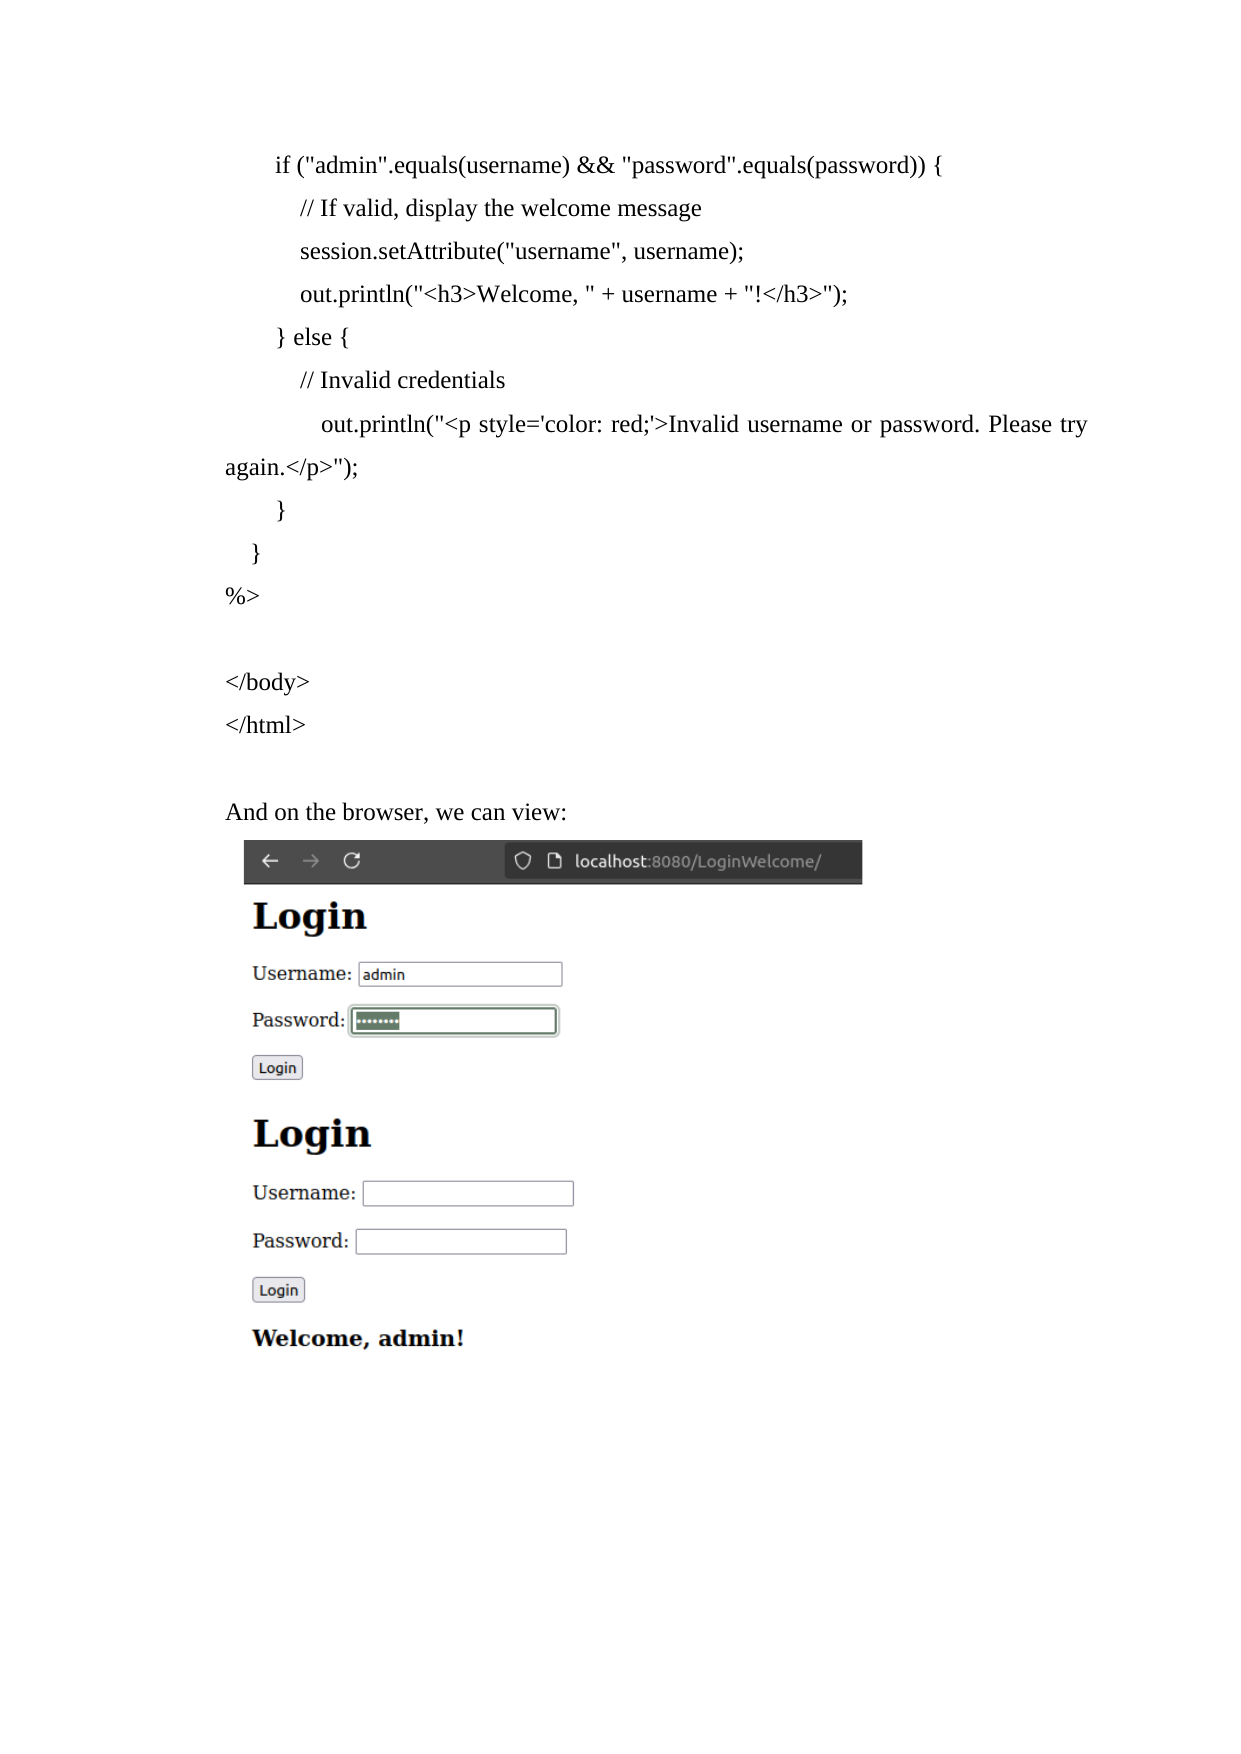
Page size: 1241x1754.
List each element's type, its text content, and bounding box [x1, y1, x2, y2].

list out.println("<h3>Welcome, " + username + "!</h3>"); [225, 279, 1090, 308]
list // Invalid credentials [225, 366, 1090, 394]
list %> [225, 581, 1090, 610]
list } else { [225, 322, 1090, 351]
list session.setAttribute("username", username); [225, 236, 1090, 265]
list </html> [225, 711, 1090, 739]
list </body> [225, 667, 1090, 696]
list } [225, 538, 1090, 567]
list } [225, 495, 1090, 524]
list And on the browser, we can view: [225, 797, 1090, 826]
list // If valid, display the welcome message [225, 193, 1090, 222]
list if ("admin".equals(username) && "password".equals(password)) { [225, 150, 1090, 179]
list out.println("<p style='color: red;'>Invalid username or password. Please try again.</p>"); [225, 409, 1090, 481]
